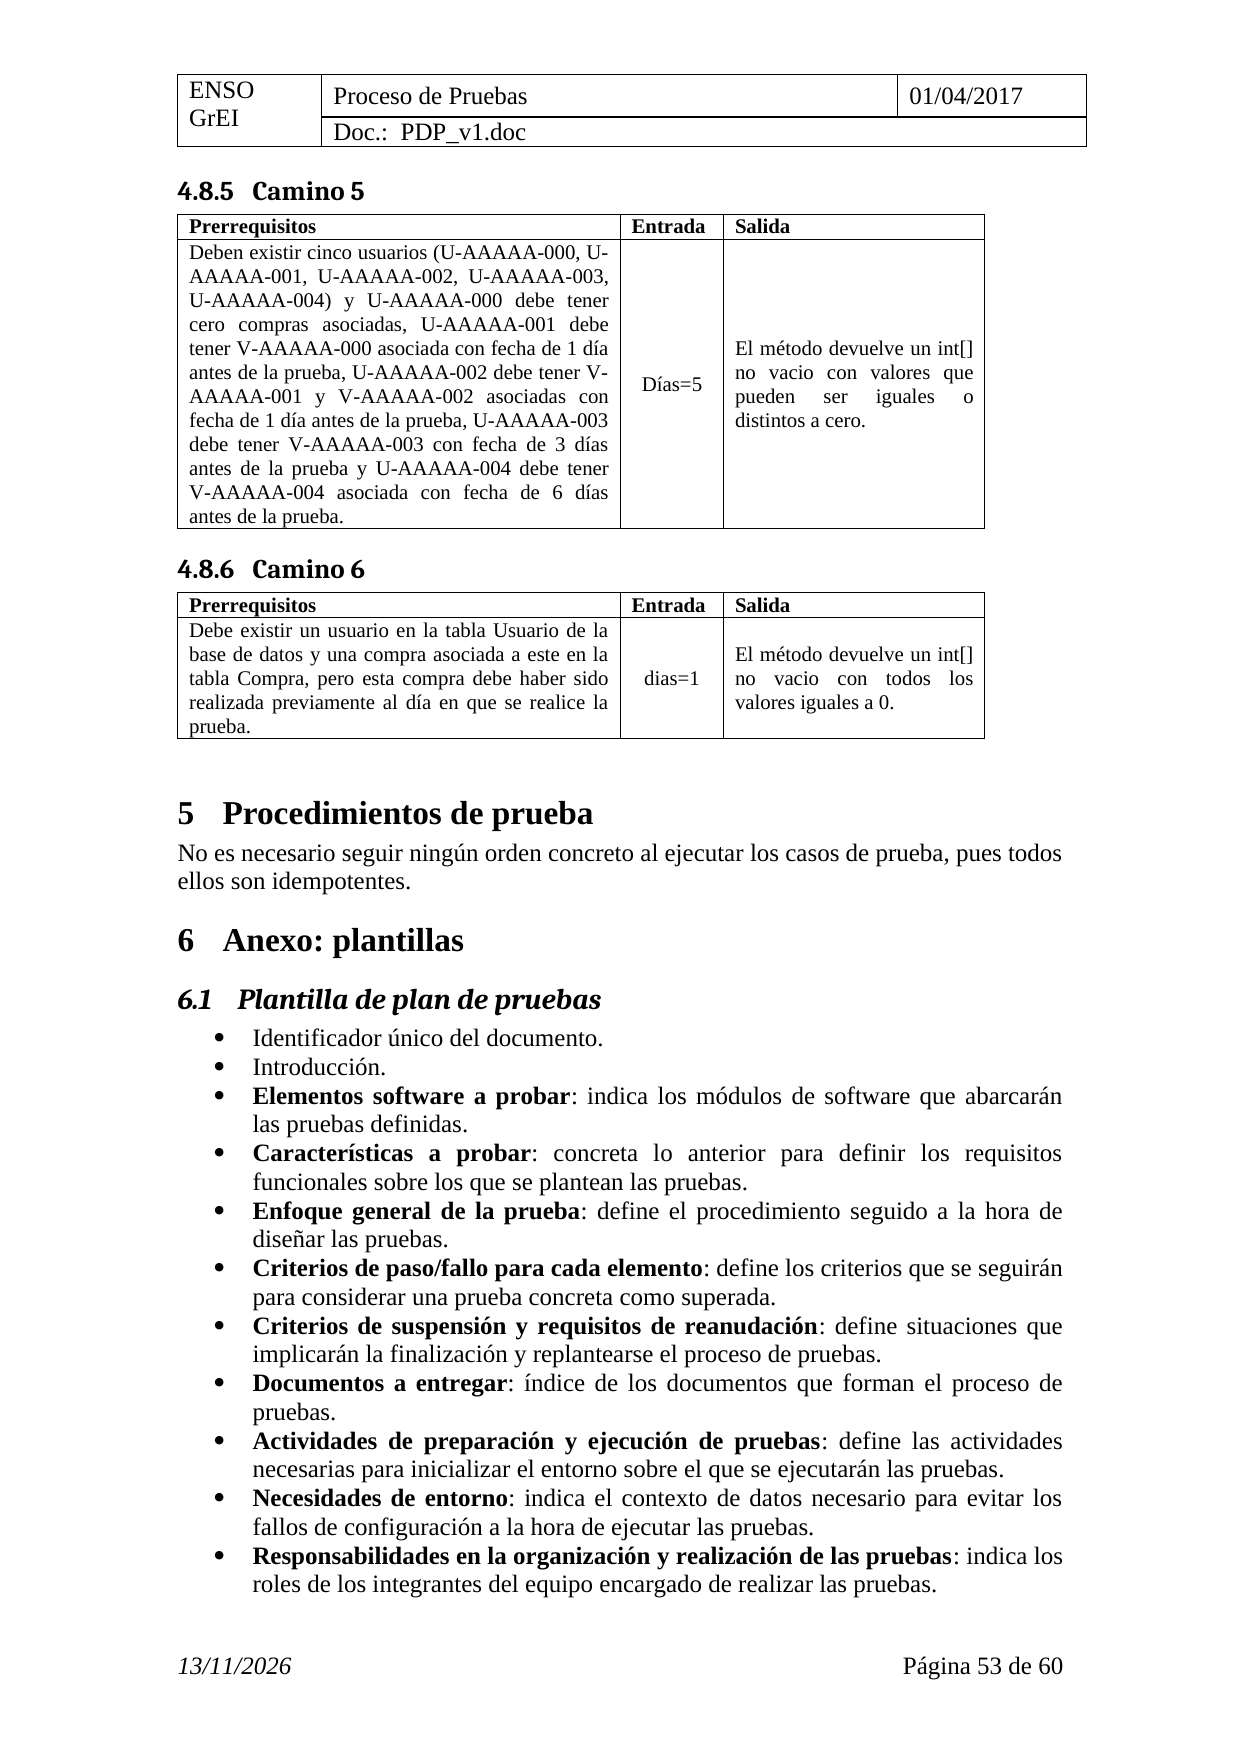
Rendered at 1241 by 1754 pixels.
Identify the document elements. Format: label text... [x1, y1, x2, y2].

table_header Entrada [621, 215, 723, 238]
list Enfoque general de la prueba: define el procedimiento seguido a la hora de diseñar las pruebas. [215, 1196, 1063, 1253]
list Criterios de paso/fallo para cada elemento: define los criterios que se seguirán para considerar una prueba concreta como superada. [215, 1253, 1063, 1311]
list Criterios de suspensión y requisitos de reanudación: define situaciones que implicarán la finalización y replantearse el proceso de pruebas. [215, 1311, 1063, 1368]
table_header Prerrequisitos [178, 215, 620, 238]
list Identificador único del documento. [215, 1023, 1063, 1052]
list Necesidades de entorno: indica el contexto de datos necesario para evitar los fallos de configuración a la hora de ejecutar las pruebas. [215, 1483, 1063, 1541]
list Actividades de preparación y ejecución de pruebas: define las actividades necesarias para inicializar el entorno sobre el que se ejecutarán las pruebas. [215, 1426, 1063, 1483]
table_cell El método devuelve un int[] no vacio con todos los valores iguales a 0. [724, 618, 984, 738]
table_cell Debe existir un usuario en la tabla Usuario de la base de datos y una compra asociada a este en la tabla Compra, pero esta compra debe haber sido realizada previamente al día en que se realice la prueba. [178, 618, 620, 738]
table_cell El método devuelve un int[] no vacio con valores que pueden ser iguales o distintos a cero. [724, 240, 984, 528]
table_header Salida [724, 215, 984, 238]
table_header Prerrequisitos [178, 593, 620, 617]
text No es necesario seguir ningún orden concreto al ejecutar los casos de prueba, pues todos ellos son idempotentes. [177, 838, 1063, 895]
subtitle Plantilla de plan de pruebas [177, 983, 1063, 1017]
table_cell Deben existir cinco usuarios (U-AAAAA-000, U-AAAAA-001, U-AAAAA-002, U-AAAAA-003, U-AAAAA-004) y U-AAAAA-000 debe tener cero compras asociadas, U-AAAAA-001 debe tener V-AAAAA-000 asociada con fecha de 1 día antes de la prueba, U-AAAAA-002 debe tener V-AAAAA-001 y V-AAAAA-002 asociadas con fecha de 1 día antes de la prueba, U-AAAAA-003 debe tener V-AAAAA-003 con fecha de 3 días antes de la prueba y U-AAAAA-004 debe tener V-AAAAA-004 asociada con fecha de 6 días antes de la prueba. [178, 240, 620, 528]
list Elementos software a probar: indica los módulos de software que abarcarán las pruebas definidas. [215, 1081, 1063, 1138]
list Documentos a entregar: índice de los documentos que forman el proceso de pruebas. [215, 1368, 1063, 1426]
subtitle Procedimientos de prueba [177, 793, 1063, 831]
list Responsabilidades en la organización y realización de las pruebas: indica los roles de los integrantes del equipo encargado de realizar las pruebas. [215, 1541, 1063, 1598]
subtitle Camino 6 [177, 554, 1063, 586]
list Introducción. [215, 1052, 1063, 1081]
table_header Entrada [621, 593, 723, 617]
table_cell Días=5 [621, 240, 723, 528]
table_header Salida [724, 593, 984, 617]
subtitle Anexo: plantillas [177, 920, 1063, 958]
subtitle Camino 5 [177, 176, 1063, 207]
table_cell dias=1 [621, 618, 723, 738]
list Características a probar: concreta lo anterior para definir los requisitos funcionales sobre los que se plantean las pruebas. [215, 1138, 1063, 1196]
